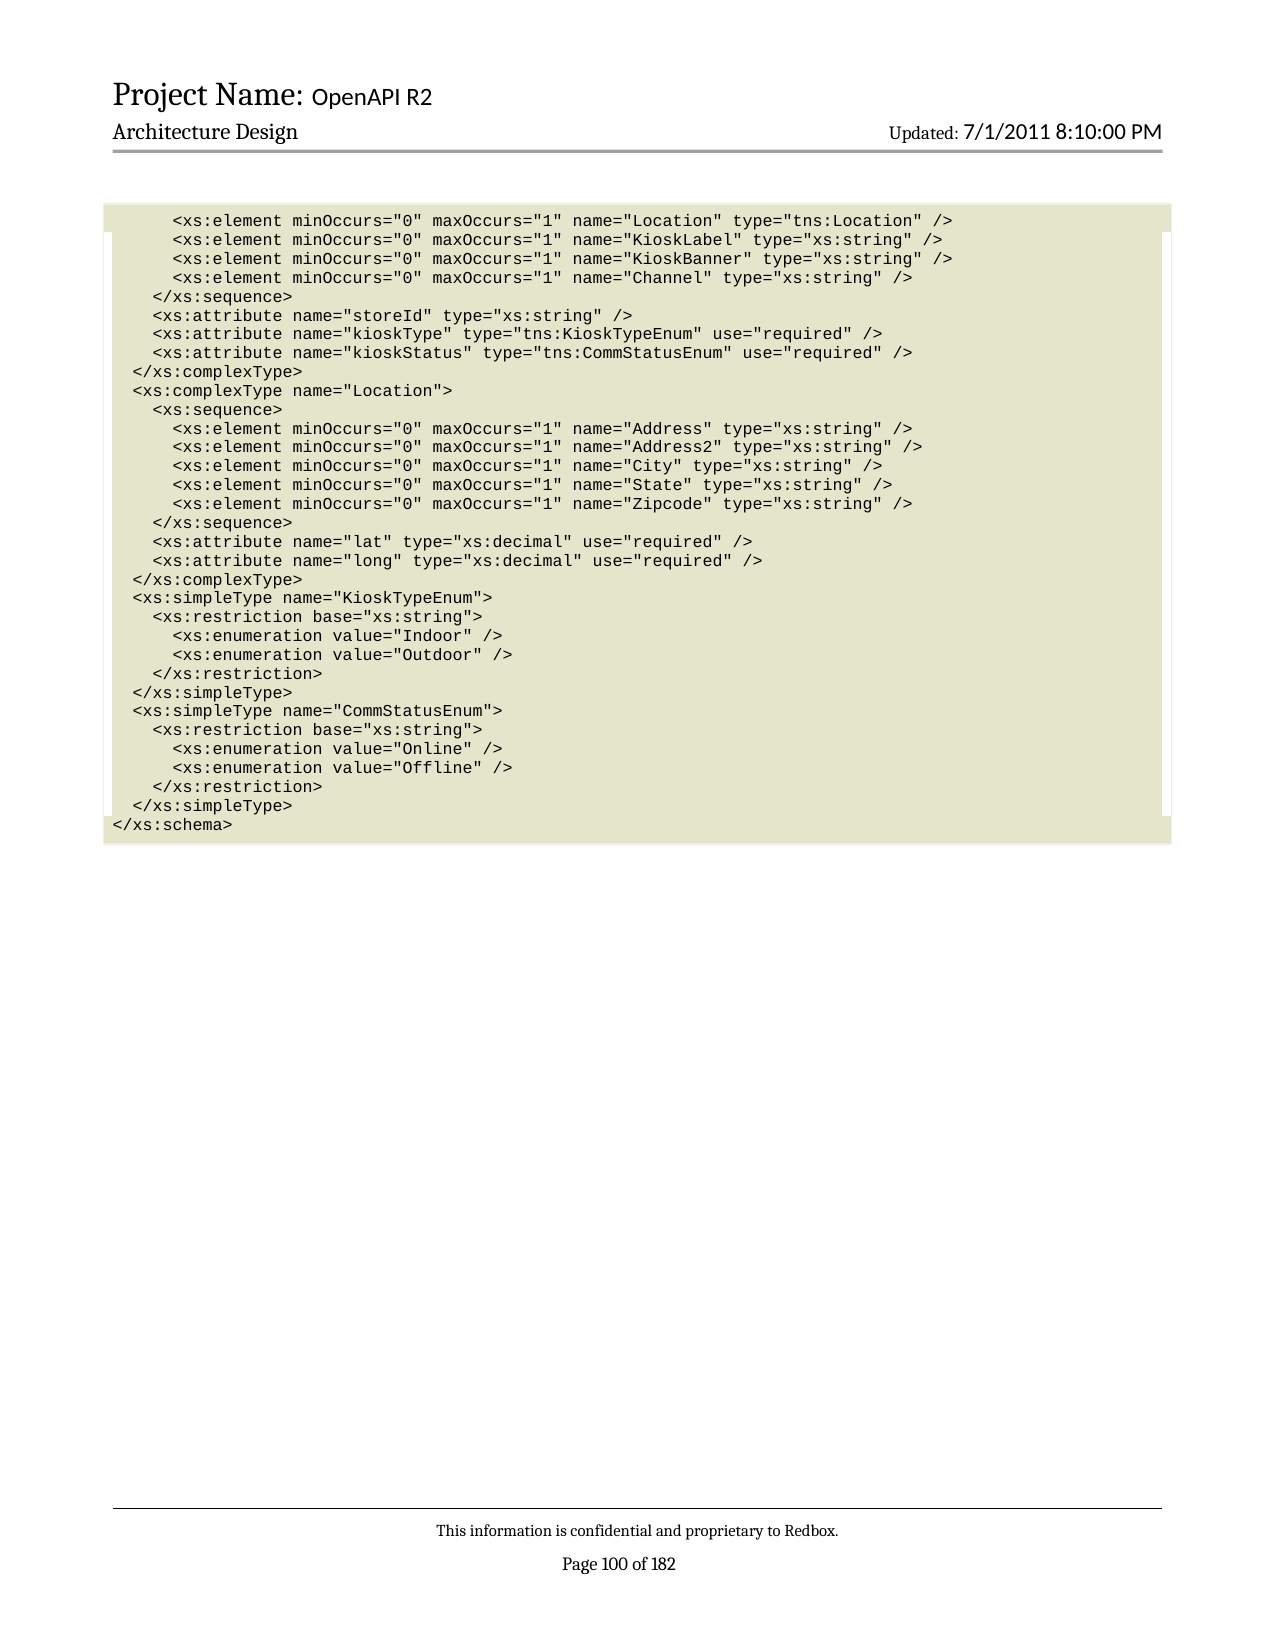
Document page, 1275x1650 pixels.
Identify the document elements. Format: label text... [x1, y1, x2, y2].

text </xs:complexType> [112, 571, 1162, 590]
text <xs:element minOccurs="0" maxOccurs="1" name="KioskBanner" type="xs:string" /> [112, 251, 1162, 269]
text <xs:attribute name="lat" type="xs:decimal" use="required" /> [112, 533, 1162, 552]
text <xs:enumeration value="Outdoor" /> [112, 646, 1162, 665]
text <xs:element minOccurs="0" maxOccurs="1" name="City" type="xs:string" /> [112, 458, 1162, 477]
text </xs:sequence> [112, 514, 1162, 533]
text <xs:simpleType name="CommStatusEnum"> [112, 703, 1162, 722]
text </xs:complexType> [112, 364, 1162, 382]
text </xs:sequence> [112, 288, 1162, 307]
text <xs:enumeration value="Indoor" /> [112, 628, 1162, 646]
text <xs:simpleType name="KioskTypeEnum"> [112, 590, 1162, 609]
text <xs:element minOccurs="0" maxOccurs="1" name="Location" type="tns:Location" /> [104, 205, 1171, 232]
text <xs:element minOccurs="0" maxOccurs="1" name="Address2" type="xs:string" /> [112, 439, 1162, 458]
text </xs:restriction> [112, 778, 1162, 797]
text </xs:restriction> [112, 665, 1162, 684]
text <xs:attribute name="kioskType" type="tns:KioskTypeEnum" use="required" /> [112, 326, 1162, 345]
text <xs:sequence> [112, 401, 1162, 420]
text <xs:attribute name="long" type="xs:decimal" use="required" /> [112, 552, 1162, 571]
text <xs:restriction base="xs:string"> [112, 609, 1162, 628]
text <xs:complexType name="Location"> [112, 382, 1162, 401]
text <xs:enumeration value="Online" /> [112, 741, 1162, 759]
text <xs:element minOccurs="0" maxOccurs="1" name="KioskLabel" type="xs:string" /> [112, 232, 1162, 251]
text </xs:simpleType> [112, 684, 1162, 703]
text <xs:restriction base="xs:string"> [112, 722, 1162, 741]
text <xs:attribute name="kioskStatus" type="tns:CommStatusEnum" use="required" /> [112, 345, 1162, 364]
text <xs:element minOccurs="0" maxOccurs="1" name="Zipcode" type="xs:string" /> [112, 496, 1162, 514]
text <xs:element minOccurs="0" maxOccurs="1" name="Channel" type="xs:string" /> [112, 269, 1162, 288]
text <xs:enumeration value="Offline" /> [112, 759, 1162, 778]
text <xs:attribute name="storeId" type="xs:string" /> [112, 307, 1162, 326]
text </xs:schema> [104, 806, 1171, 843]
text <xs:element minOccurs="0" maxOccurs="1" name="State" type="xs:string" /> [112, 477, 1162, 496]
text <xs:element minOccurs="0" maxOccurs="1" name="Address" type="xs:string" /> [112, 420, 1162, 439]
